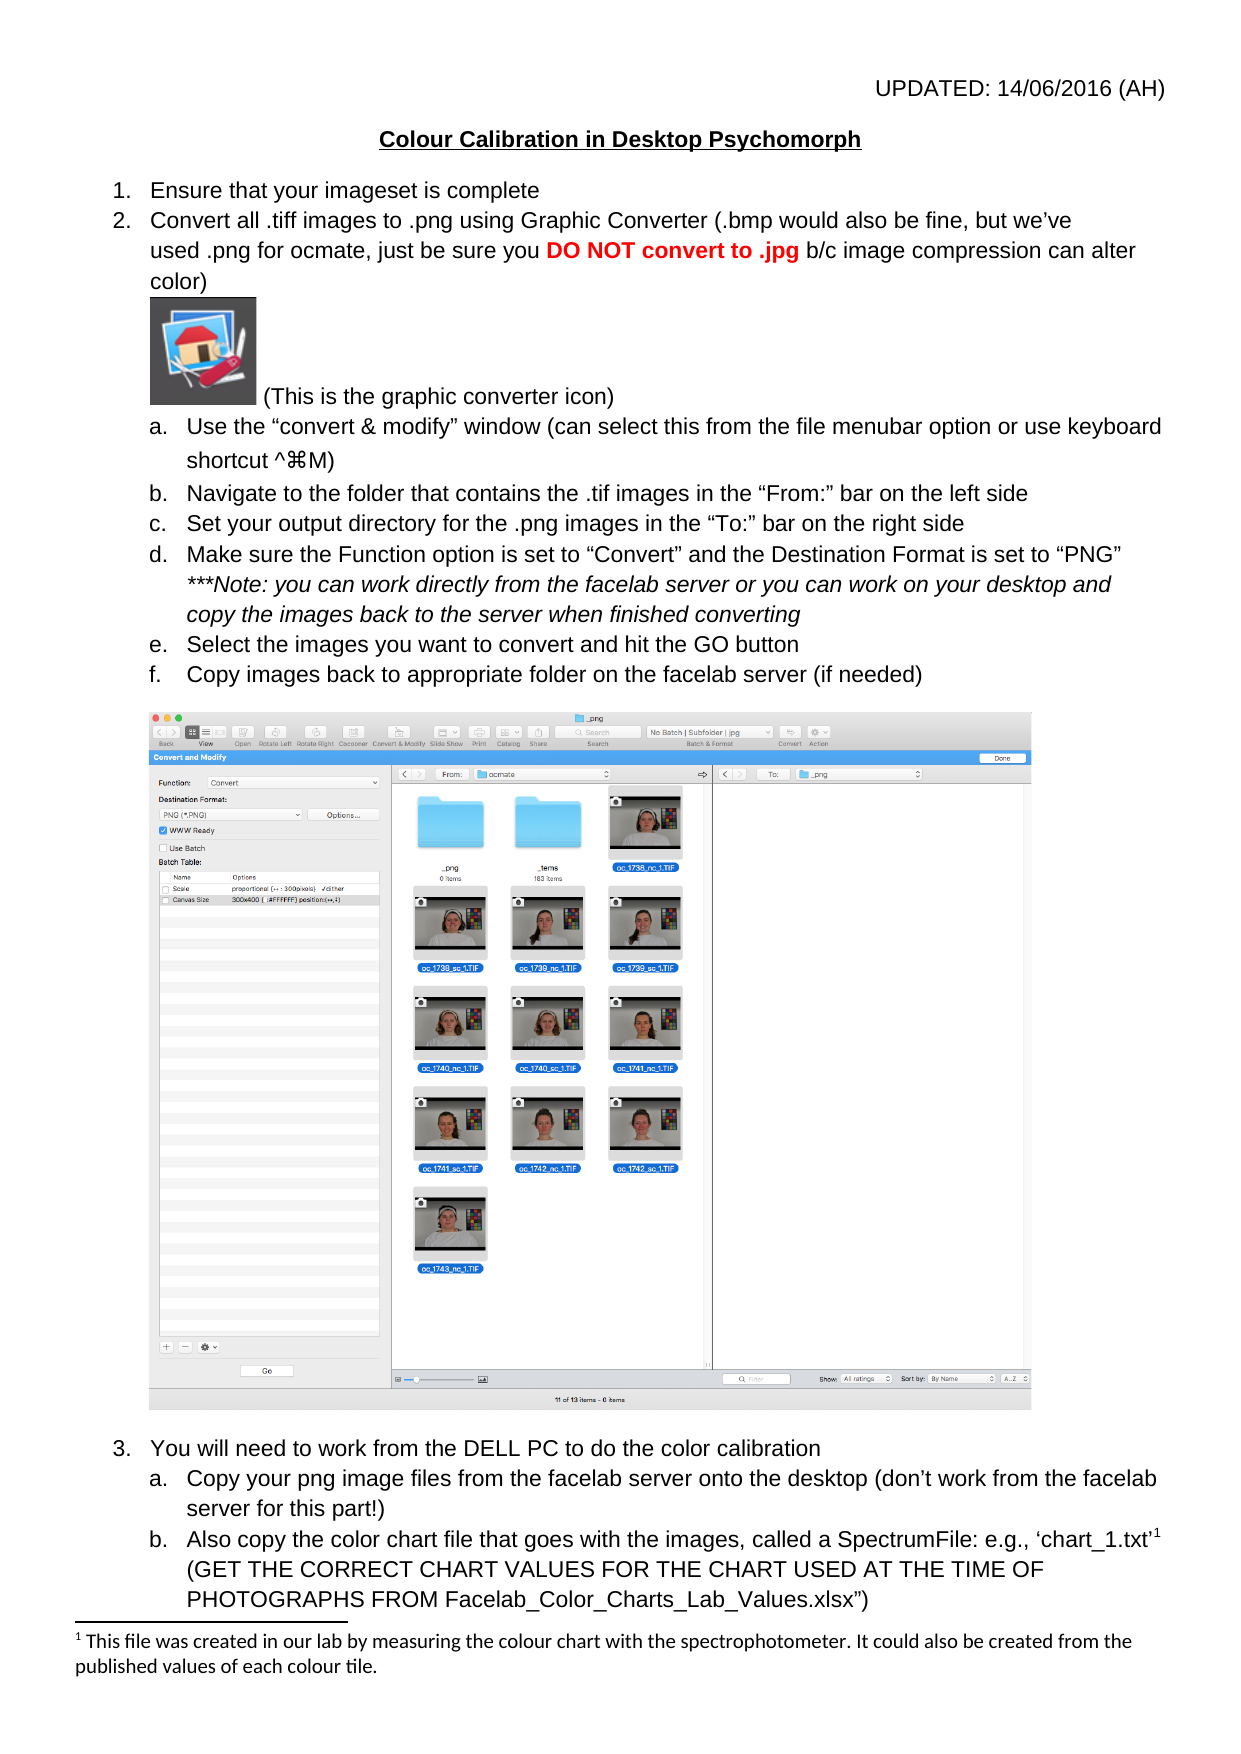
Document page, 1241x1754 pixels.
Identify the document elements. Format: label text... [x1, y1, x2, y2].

list Convert all .tiff images to .png using Graphic Converter (.bmp would also be fine, but we’ve used .png for ocmate, just be sure you DO NOT convert to .jpg b/c image compression can alter color) [112, 207, 1165, 294]
list Also copy the color chart file that goes with the images, called a SpectrumFile: e.g., ‘chart_1.txt’ (GET THE CORRECT CHART VALUES FOR THE CHART USED AT THE TIME OF PHOTOGRAPHS FROM Facelab_Color_Charts_Lab_Values.xlsx”) [149, 1526, 1165, 1612]
list Ensure that your imageset is complete [112, 177, 1165, 203]
picture [148, 712, 1032, 1410]
list Navigate to the folder that contains the .tif images in the “From:” bar on the left side [149, 480, 1165, 507]
text UPDATED: 14/06/2016 (AH) [75, 75, 1165, 101]
list Copy images back to appropriate folder on the facelab server (if needed) [149, 661, 1165, 688]
list Set your output directory for the .png images in the “To:” bar on the right side [149, 510, 1165, 537]
picture [150, 297, 257, 405]
list Copy your png image files from the facelab server onto the desktop (don’t work from the facelab server for this part!) [149, 1465, 1165, 1522]
list Make sure the Function option is set to “Convert” and the Destination Format is set to “PNG” [149, 541, 1165, 567]
list ***Note: you can work directly from the facelab server or you can work on your desktop and copy the images back to the server when finished converting [186, 571, 1165, 627]
list (This is the graphic converter icon) [150, 298, 1165, 409]
text Colour Calibration in Desktop Psychomorph [75, 126, 1165, 152]
list Select the images you want to convert and hit the GO button [149, 631, 1165, 658]
list Use the “convert & modify” window (can select this from the file menubar option or use keyboard shortcut ^⌘M) [149, 413, 1165, 476]
list You will need to work from the DELL PC to do the color calibration [112, 1435, 1165, 1461]
